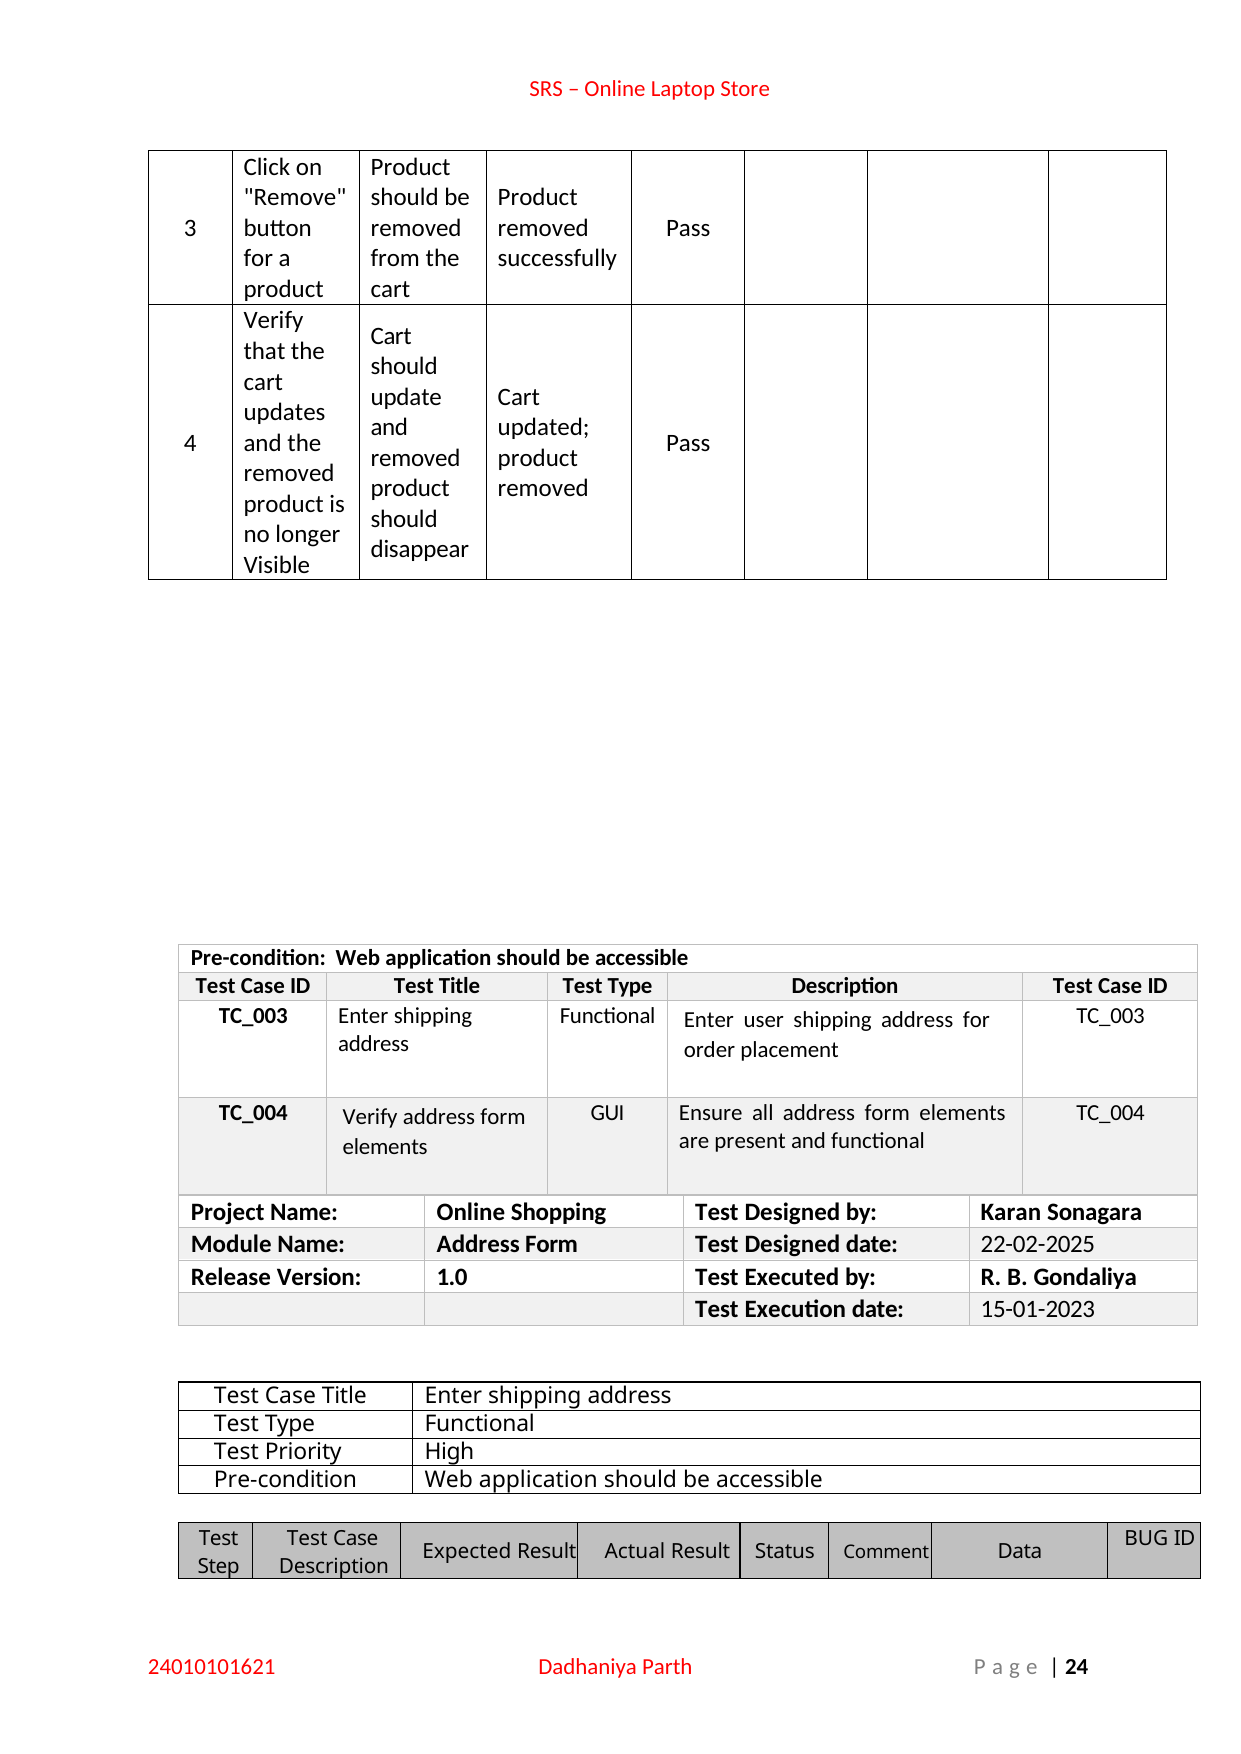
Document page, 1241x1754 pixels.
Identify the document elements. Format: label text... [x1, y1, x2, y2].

table_header Pre-condition: Web application should be accessible [179, 945, 1197, 972]
table_cell Test Case ID [1023, 973, 1197, 1000]
table_cell Ensure all address form elements are present and functional [668, 1098, 1022, 1194]
table_cell R. B. Gondaliya [970, 1261, 1197, 1292]
table_cell Verify address form elements [327, 1098, 547, 1194]
table_cell TC_003 [179, 1001, 326, 1097]
table_header BUG ID [1108, 1523, 1200, 1578]
table_cell 3 [149, 151, 232, 304]
table_header Test Case Title [179, 1383, 412, 1409]
table_cell Release Version: [179, 1261, 424, 1292]
table_cell Product removed successfully [487, 151, 631, 304]
table_cell Enter user shipping address for order placement [668, 1001, 1022, 1097]
table_cell Functional [413, 1411, 1200, 1437]
table_cell [745, 305, 867, 579]
table_cell Test Designed by: [684, 1196, 969, 1227]
table_cell Test Type [179, 1411, 412, 1437]
table_cell Test Type [548, 973, 667, 1000]
table_cell Module Name: [179, 1228, 424, 1259]
table_cell TC_004 [1023, 1098, 1197, 1194]
table_cell Web application should be accessible [413, 1466, 1200, 1493]
table_cell GUI [548, 1098, 667, 1194]
table_header Actual Result [578, 1523, 739, 1578]
table_cell High [413, 1439, 1200, 1465]
table_header Comment [829, 1523, 931, 1578]
table_cell Project Name: [179, 1196, 424, 1227]
table_header Status [741, 1523, 828, 1578]
table_cell Test Title [327, 973, 547, 1000]
table_cell Cart updated; product removed [487, 305, 631, 579]
table_cell [745, 151, 867, 304]
table_cell [1049, 305, 1166, 579]
table_cell [1049, 151, 1166, 304]
table_header Enter shipping address [413, 1383, 1200, 1409]
table_cell Karan Sonagara [970, 1196, 1197, 1227]
table_cell Pass [632, 305, 744, 579]
table_header Data [932, 1523, 1107, 1578]
table_cell [425, 1293, 683, 1325]
table_cell TC_004 [179, 1098, 326, 1194]
table_cell Pass [632, 151, 744, 304]
table_cell 4 [149, 305, 232, 579]
table_cell 1.0 [425, 1261, 683, 1292]
table_cell [868, 305, 1048, 579]
table_cell Click on "Remove" button for a product [233, 151, 359, 304]
table_cell Enter shipping address [327, 1001, 547, 1097]
table_cell Verify that the cart updates and the removed product is no longer Visible [233, 305, 359, 579]
table_cell Online Shopping [425, 1196, 683, 1227]
table_cell Test Execution date: [684, 1293, 969, 1325]
table_cell Test Priority [179, 1439, 412, 1465]
table_cell 15-01-2023 [970, 1293, 1197, 1325]
table_cell Pre-condition [179, 1466, 412, 1493]
table_header Test Step [179, 1523, 252, 1578]
table_cell 22-02-2025 [970, 1228, 1197, 1259]
table_cell Product should be removed from the cart [360, 151, 486, 304]
table_header Test Case Description [253, 1523, 400, 1578]
table_cell Description [668, 973, 1022, 1000]
table_cell Cart should update and removed product should disappear [360, 305, 486, 579]
table_cell Test Case ID [179, 973, 326, 1000]
table_cell [179, 1293, 424, 1325]
table_cell Address Form [425, 1228, 683, 1259]
table_header Expected Result [401, 1523, 577, 1578]
table_cell TC_003 [1023, 1001, 1197, 1097]
table_cell [868, 151, 1048, 304]
table_cell Functional [548, 1001, 667, 1097]
table_cell Test Executed by: [684, 1261, 969, 1292]
table_cell Test Designed date: [684, 1228, 969, 1259]
